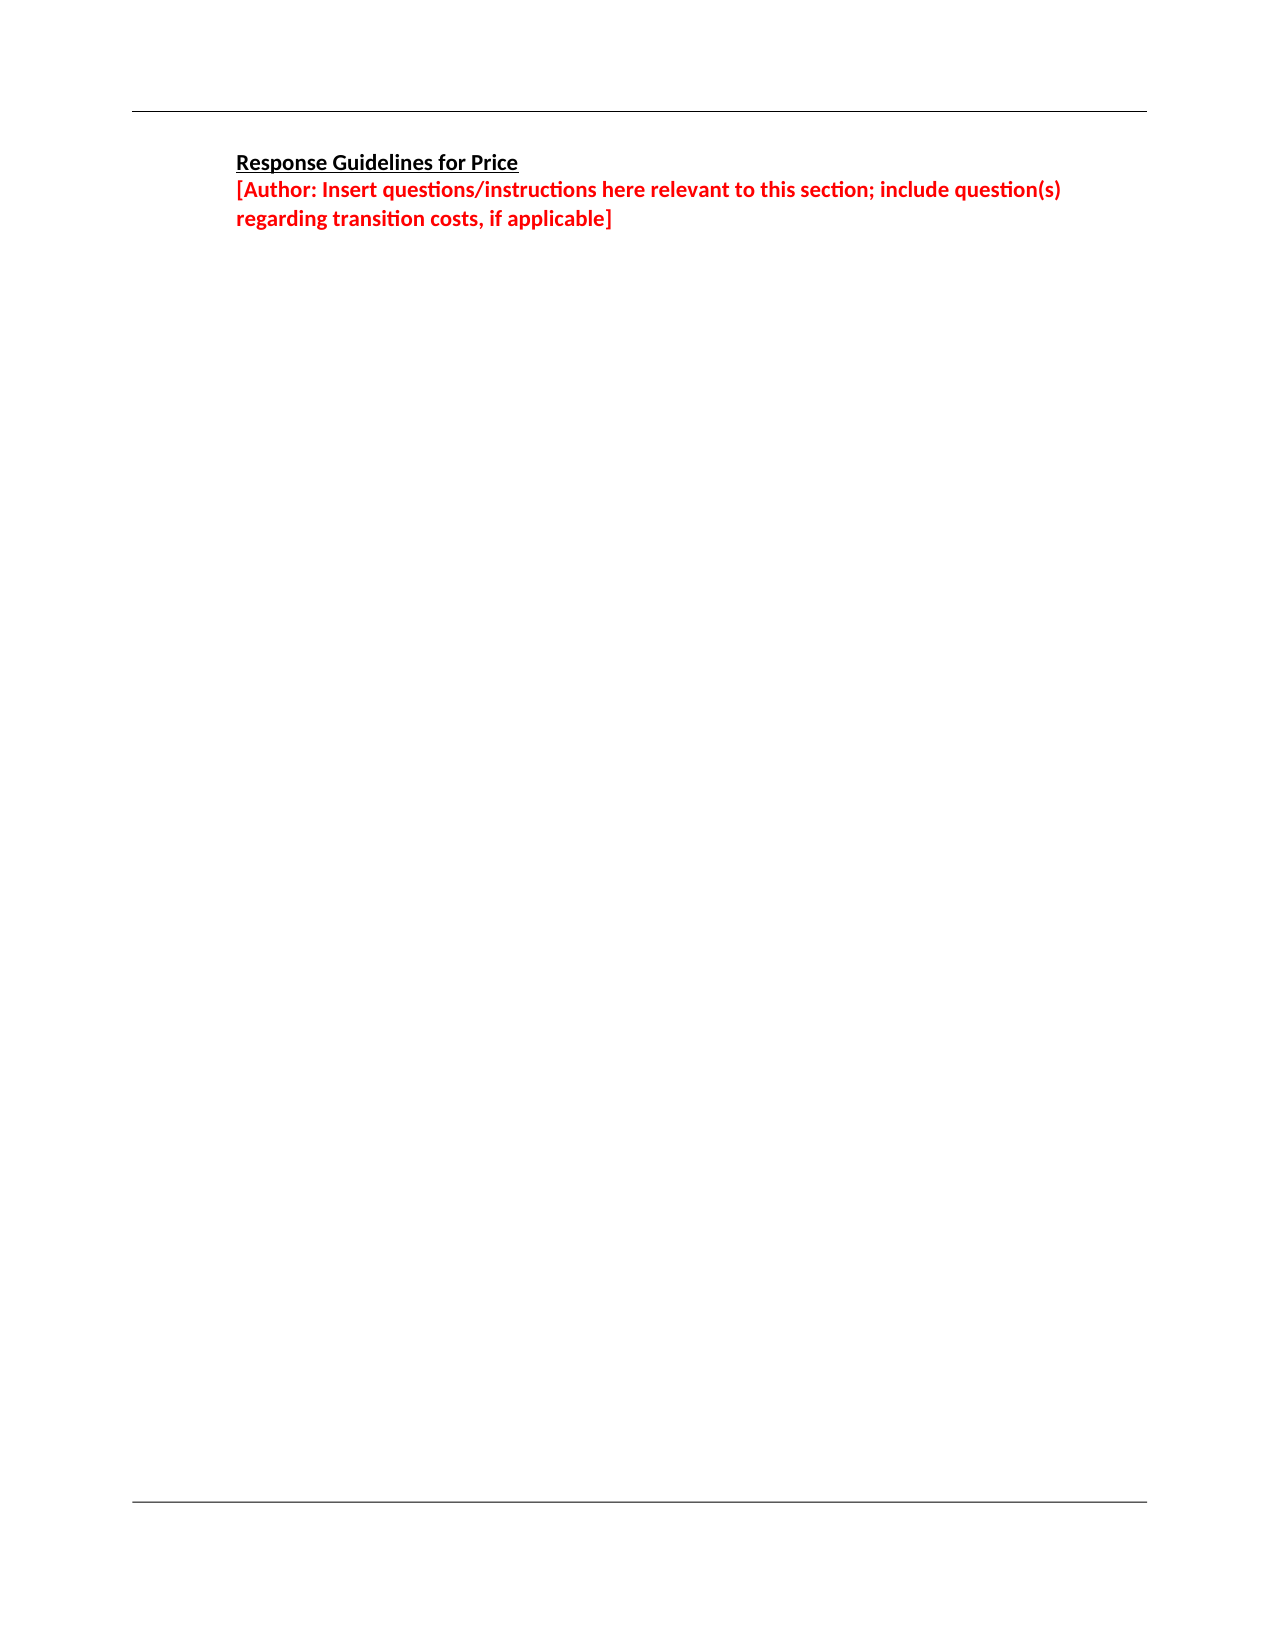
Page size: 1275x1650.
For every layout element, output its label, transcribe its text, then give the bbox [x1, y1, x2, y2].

text Response Guidelines for Price [236, 148, 1098, 176]
text [Author: Insert questions/instructions here relevant to this section; include question(s) regarding transition costs, if applicable] [236, 176, 1098, 232]
